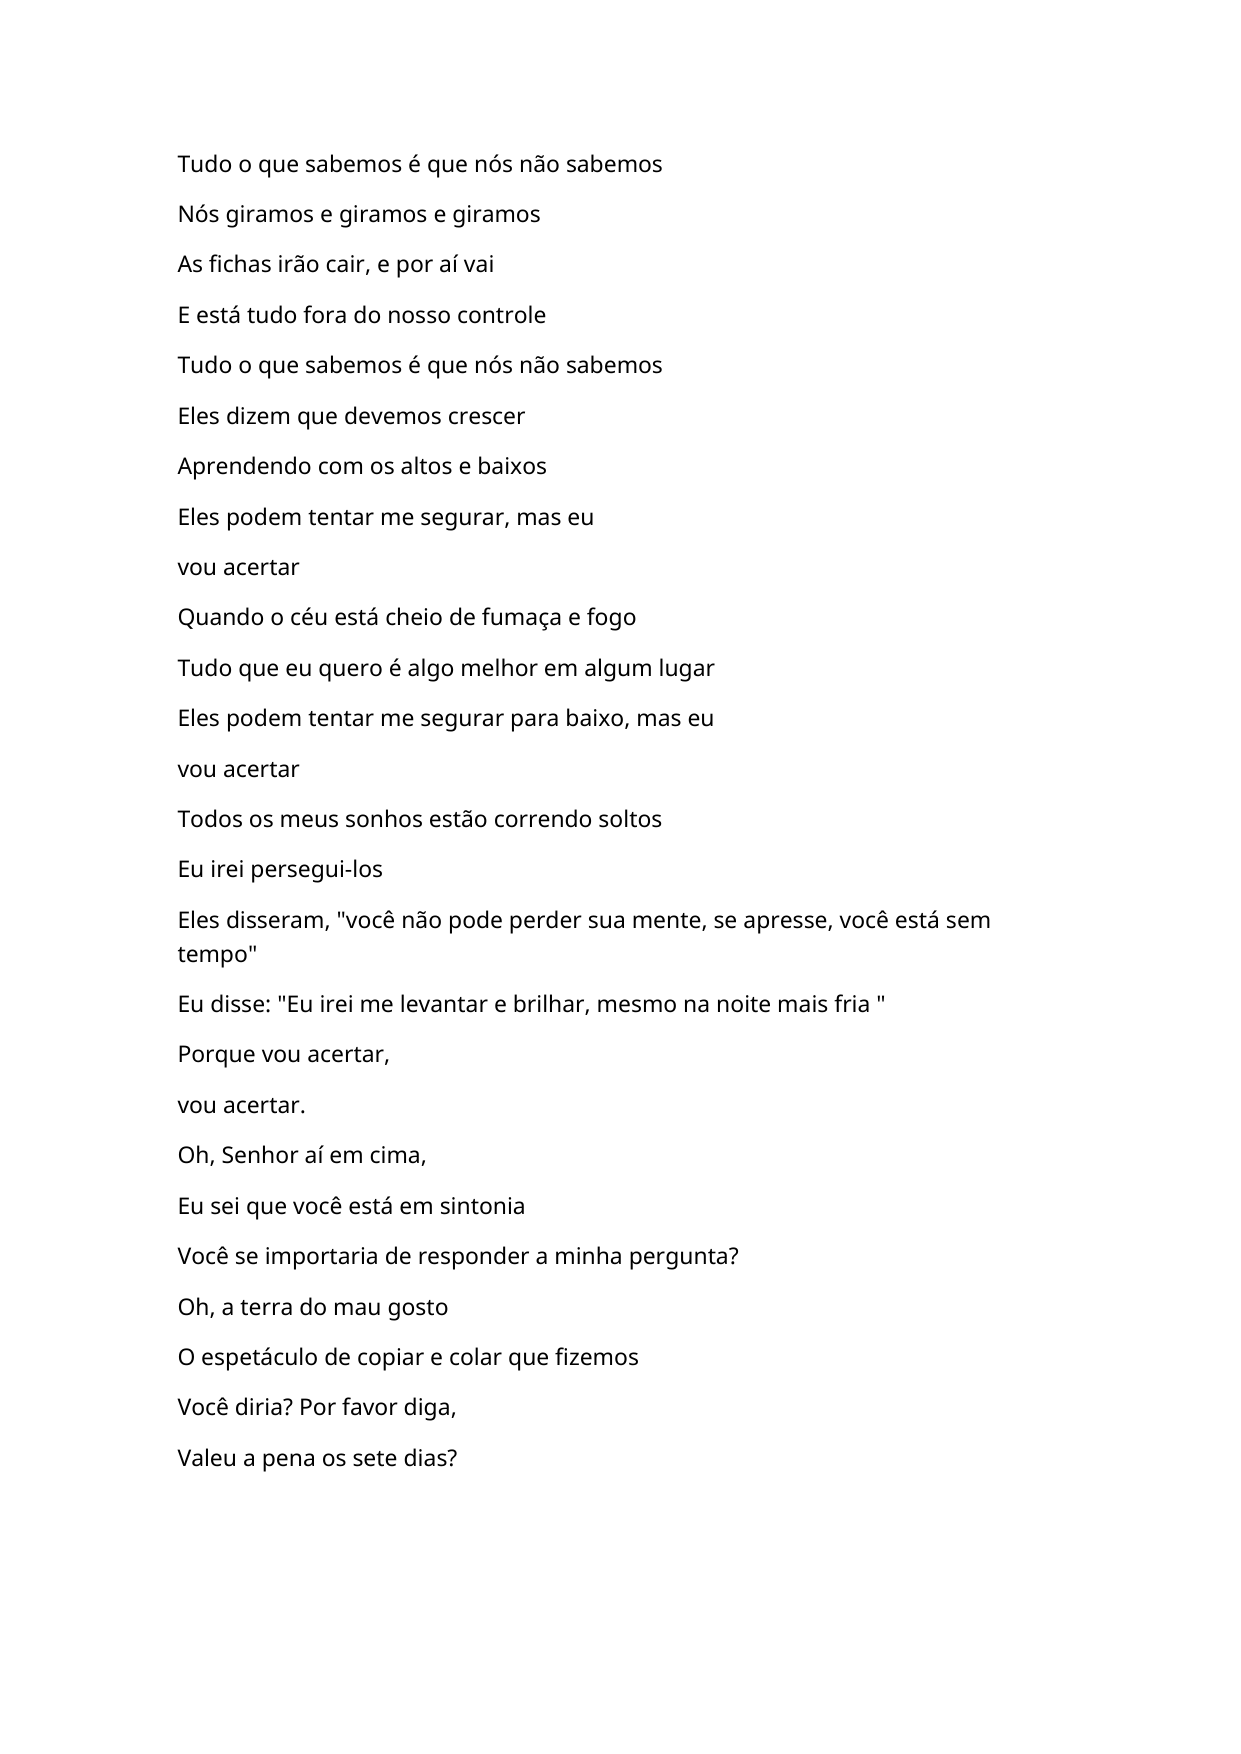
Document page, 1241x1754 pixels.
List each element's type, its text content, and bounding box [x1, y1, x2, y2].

text Aprendendo com os altos e baixos [177, 450, 1063, 481]
text Eles dizem que devemos crescer [177, 400, 1063, 431]
text vou acertar [177, 551, 1063, 582]
text vou acertar. [177, 1089, 1063, 1120]
text Oh, Senhor aí em cima, [177, 1139, 1063, 1171]
text Tudo que eu quero é algo melhor em algum lugar [177, 652, 1063, 683]
text Tudo o que sabemos é que nós não sabemos [177, 148, 1063, 179]
text Valeu a pena os sete dias? [177, 1442, 1063, 1473]
text Quando o céu está cheio de fumaça e fogo [177, 601, 1063, 633]
text Eu sei que você está em sintonia [177, 1190, 1063, 1221]
text Porque vou acertar, [177, 1038, 1063, 1070]
text Eu irei persegui-los [177, 853, 1063, 885]
text Nós giramos e giramos e giramos [177, 198, 1063, 229]
text Você se importaria de responder a minha pergunta? [177, 1240, 1063, 1271]
text Eles podem tentar me segurar, mas eu [177, 501, 1063, 532]
text Eu disse: "Eu irei me levantar e brilhar, mesmo na noite mais fria " [177, 988, 1063, 1019]
text vou acertar [177, 753, 1063, 784]
text Oh, a terra do mau gosto [177, 1291, 1063, 1322]
text Você diria? Por favor diga, [177, 1391, 1063, 1423]
text Eles disseram, "você não pode perder sua mente, se apresse, você está sem tempo" [177, 904, 1063, 969]
text Todos os meus sonhos estão correndo soltos [177, 803, 1063, 834]
text E está tudo fora do nosso controle [177, 299, 1063, 330]
text O espetáculo de copiar e colar que fizemos [177, 1341, 1063, 1372]
text Tudo o que sabemos é que nós não sabemos [177, 349, 1063, 381]
text As fichas irão cair, e por aí vai [177, 248, 1063, 280]
text Eles podem tentar me segurar para baixo, mas eu [177, 702, 1063, 733]
